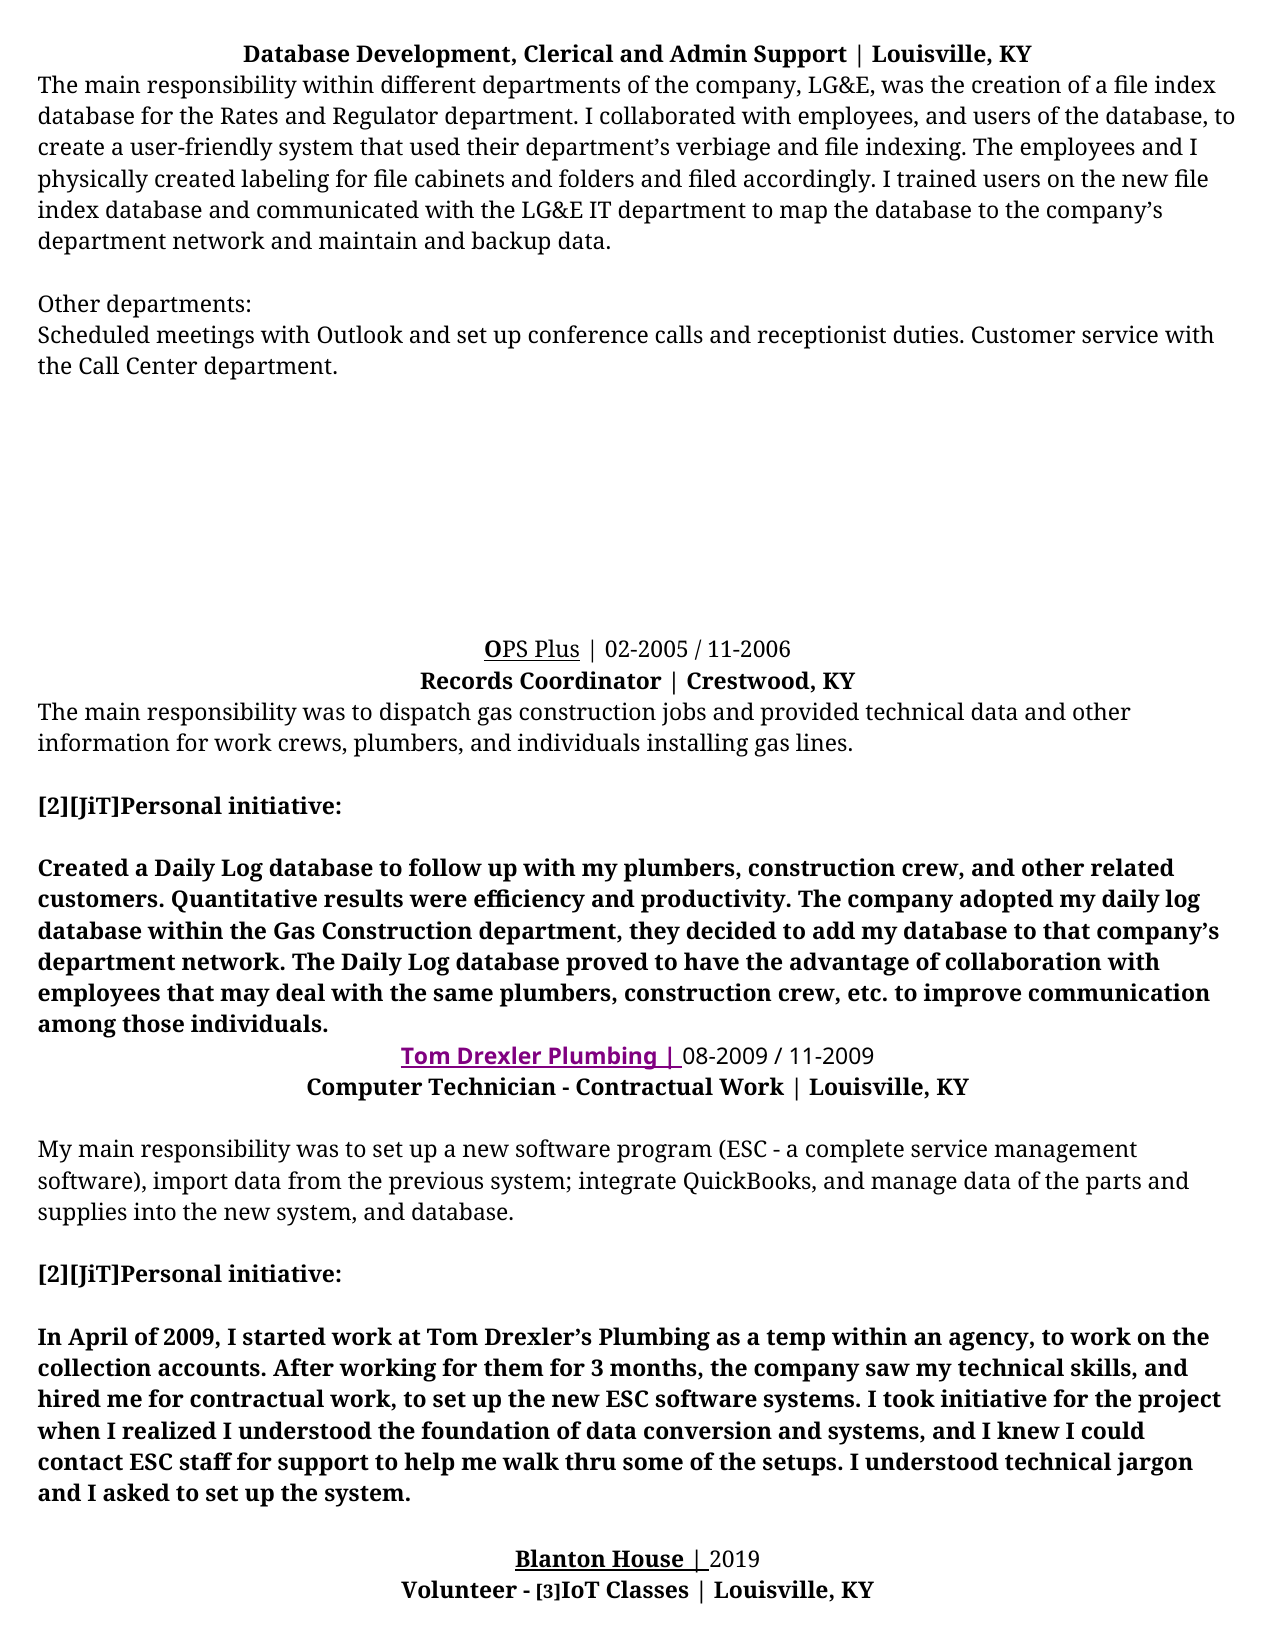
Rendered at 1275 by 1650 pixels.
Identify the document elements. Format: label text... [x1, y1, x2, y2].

text Scheduled meetings with Outlook and set up conference calls and receptionist duties. Customer service with the Call Center department. [37, 319, 1237, 381]
text Blanton House | 2019 [37, 1542, 1237, 1574]
text Volunteer - [3]IoT Classes | Louisville, KY [37, 1574, 1237, 1605]
text Records Coordinator | Crestwood, KY [37, 665, 1237, 696]
text [2][JiT]Personal initiative: [37, 790, 1237, 821]
text Database Development, Clerical and Admin Support | Louisville, KY [37, 37, 1237, 69]
text Other departments: [37, 287, 1237, 319]
text My main responsibility was to set up a new software program (ESC - a complete service management software), import data from the previous system; integrate QuickBooks, and manage data of the parts and supplies into the new system, and database. [37, 1133, 1237, 1227]
text [2][JiT]Personal initiative: [37, 1258, 1237, 1290]
text The main responsibility within different departments of the company, LG&E, was the creation of a file index database for the Rates and Regulator department. I collaborated with employees, and users of the database, to create a user-friendly system that used their department’s verbiage and file indexing. The employees and I physically created labeling for file cabinets and folders and filed accordingly. I trained users on the new file index database and communicated with the LG&E IT department to map the database to the company’s department network and maintain and backup data. [37, 69, 1237, 256]
text Created a Daily Log database to follow up with my plumbers, construction crew, and other related customers. Quantitative results were efficiency and productivity. The company adopted my daily log database within the Gas Construction department, they decided to add my database to that company’s department network. The Daily Log database proved to have the advantage of collaboration with employees that may deal with the same plumbers, construction crew, etc. to improve communication among those individuals. [37, 852, 1237, 1040]
text In April of 2009, I started work at Tom Drexler’s Plumbing as a temp within an agency, to work on the collection accounts. After working for them for 3 months, the company saw my technical skills, and hired me for contractual work, to set up the new ESC software systems. I took initiative for the project when I realized I understood the foundation of data conversion and systems, and I knew I could contact ESC staff for support to help me walk thru some of the setups. I understood technical jargon and I asked to set up the system. [37, 1321, 1237, 1508]
text Computer Technician - Contractual Work | Louisville, KY [37, 1071, 1237, 1102]
text The main responsibility was to dispatch gas construction jobs and provided technical data and other information for work crews, plumbers, and individuals installing gas lines. [37, 696, 1237, 758]
text Tom Drexler Plumbing | 08-2009 / 11-2009 [37, 1040, 1237, 1071]
text OPS Plus | 02-2005 / 11-2006 [37, 633, 1237, 665]
